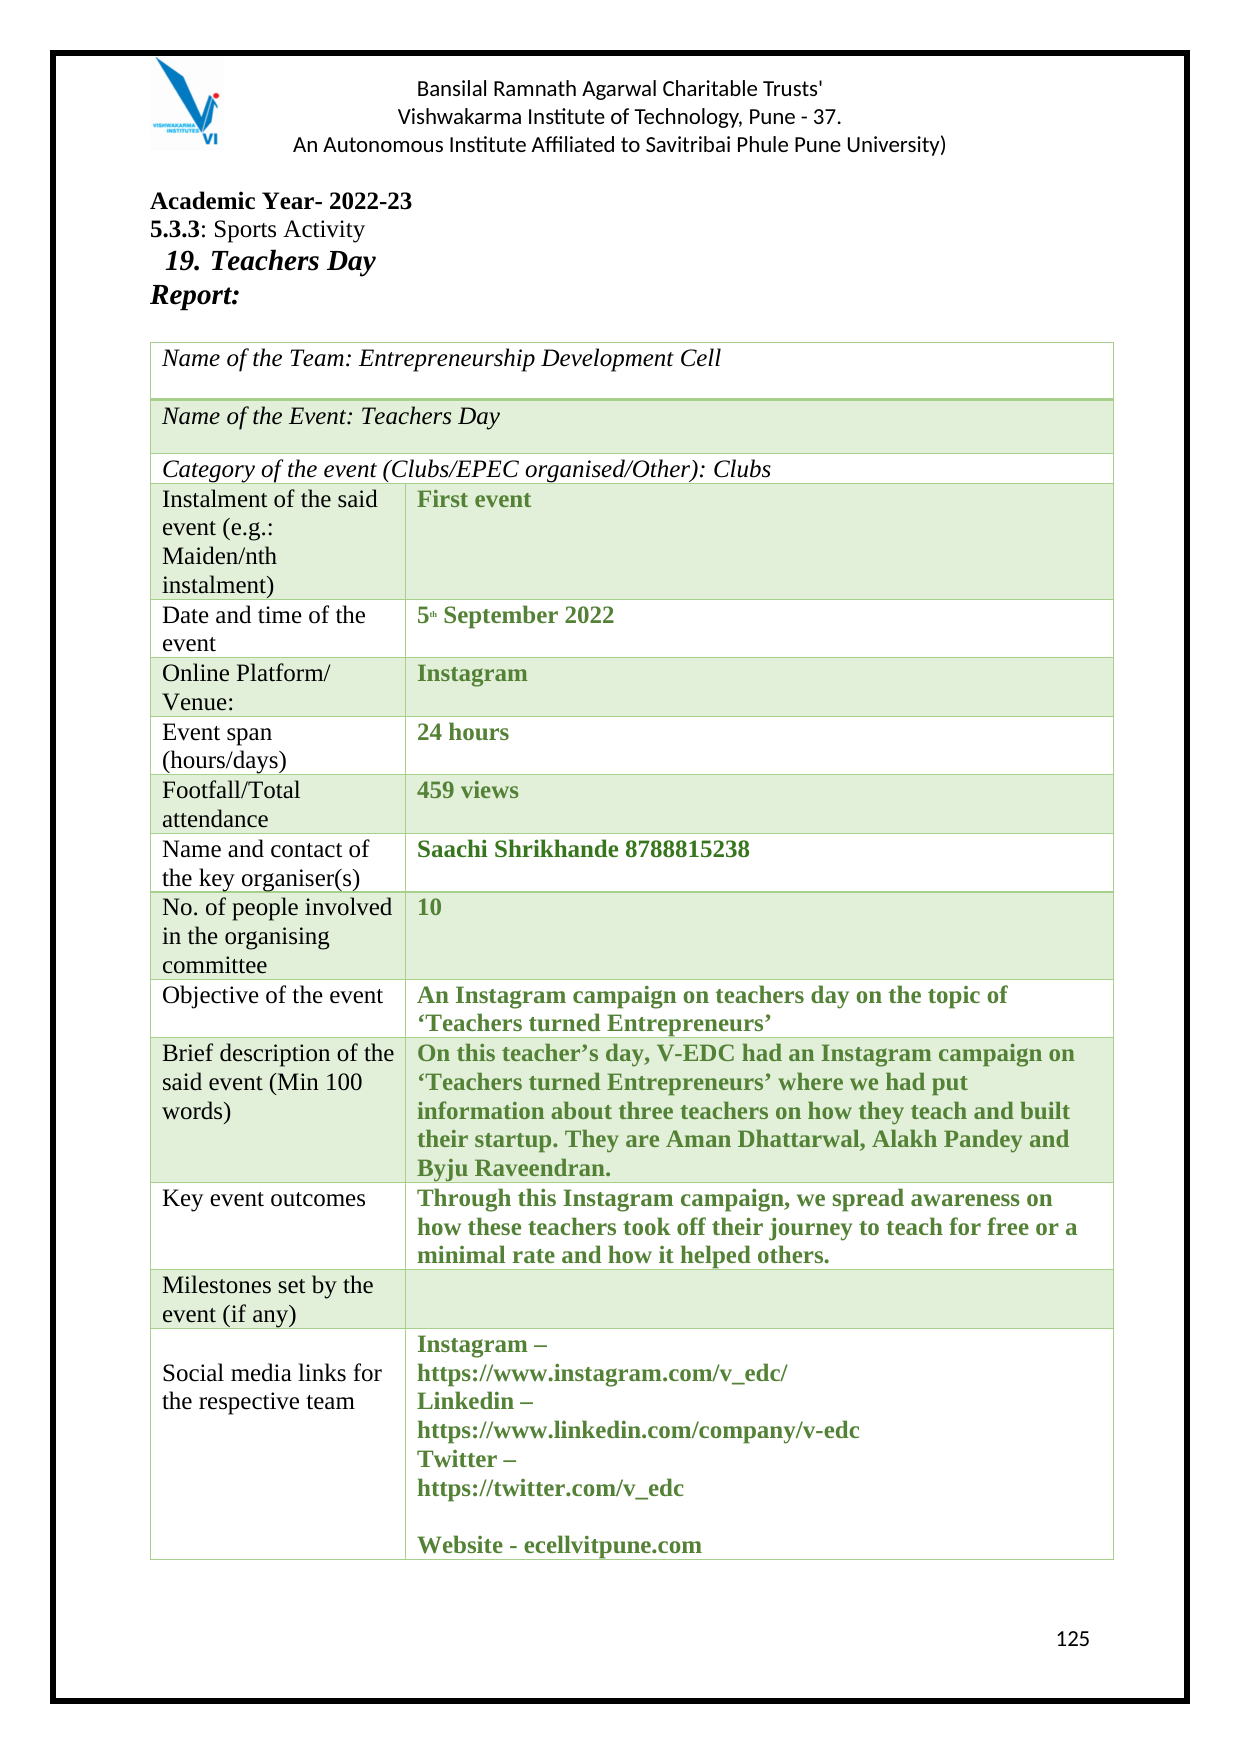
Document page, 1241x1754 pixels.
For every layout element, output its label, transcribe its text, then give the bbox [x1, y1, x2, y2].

table_cell Name of the Event: Teachers Day [151, 401, 1113, 453]
table_cell Brief description of the said event (Min 100 words) [151, 1038, 405, 1182]
table_cell Through this Instagram campaign, we spread awareness on how these teachers took off their journey to teach for free or a minimal rate and how it helped others. [406, 1183, 1113, 1269]
table_cell [406, 1270, 1113, 1328]
table_cell Milestones set by the event (if any) [151, 1270, 405, 1328]
table_header Name of the Team: Entrepreneurship Development Cell [151, 343, 1113, 398]
table_cell First event [406, 484, 1113, 599]
table_cell Saachi Shrikhande 8788815238 [406, 834, 1113, 891]
table_cell Online Platform/ Venue: [151, 658, 405, 716]
table_cell Footfall/Total attendance [151, 775, 405, 833]
table_cell 24 hours [406, 717, 1113, 774]
table_cell An Instagram campaign on teachers day on the topic of ‘Teachers turned Entrepreneurs’ [406, 980, 1113, 1037]
table_cell Category of the event (Clubs/EPEC organised/Other): Clubs [151, 454, 1113, 483]
table_cell Date and time of the event [151, 600, 405, 657]
table_cell On this teacher’s day, V-EDC had an Instagram campaign on ‘Teachers turned Entrepreneurs’ where we had put information about three teachers on how they teach and built their startup. They are Aman Dhattarwal, Alakh Pandey and Byju Raveendran. [406, 1038, 1113, 1182]
table_cell Social media links for the respective team [151, 1329, 405, 1559]
table_cell Key event outcomes [151, 1183, 405, 1269]
table_cell Name and contact of the key organiser(s) [151, 834, 405, 891]
table_cell Instagram – https://www.instagram.com/v_edc/ Linkedin – https://www.linkedin.com/company/v-edc Twitter – https://twitter.com/v_edc Website - ecellvitpune.com [406, 1329, 1113, 1559]
table_cell Event span (hours/days) [151, 717, 405, 774]
table_cell 459 views [406, 775, 1113, 833]
table_cell Instalment of the said event (e.g.: Maiden/nth instalment) [151, 484, 405, 599]
text Report: [150, 277, 1090, 310]
table_cell 5th September 2022 [406, 600, 1113, 657]
table_cell No. of people involved in the organising committee [151, 893, 405, 979]
table_cell 10 [406, 893, 1113, 979]
picture [150, 57, 224, 150]
list Teachers Day [165, 243, 1090, 277]
table_cell Objective of the event [151, 980, 405, 1037]
table_cell Instagram [406, 658, 1113, 716]
